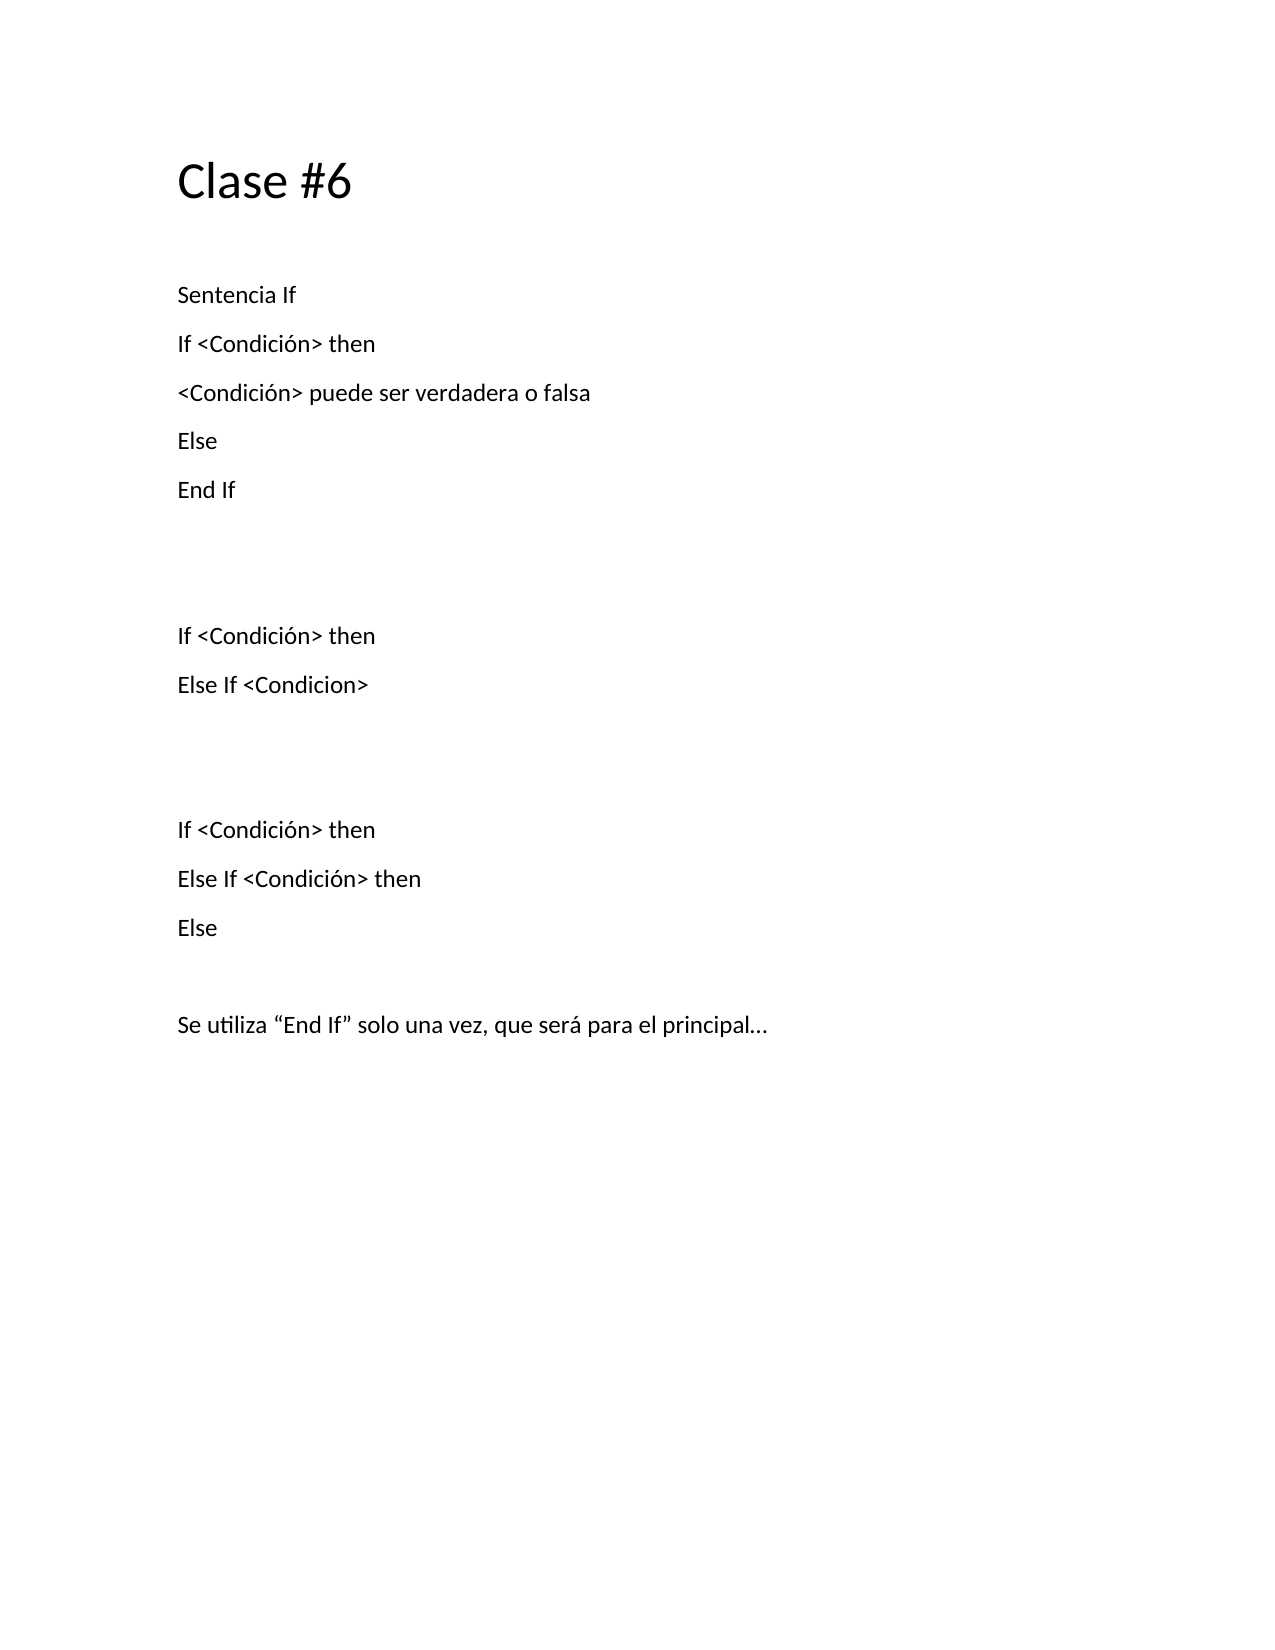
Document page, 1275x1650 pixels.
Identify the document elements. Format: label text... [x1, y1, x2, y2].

text Else [177, 912, 1098, 942]
text Clase #6 [177, 148, 1098, 211]
text If <Condición> then [177, 328, 1098, 359]
text Else [177, 426, 1098, 456]
text Else If <Condicion> [177, 669, 1098, 699]
text End If [177, 474, 1098, 505]
text Sentencia If [177, 279, 1098, 310]
text <Condición> puede ser verdadera o falsa [177, 377, 1098, 407]
text If <Condición> then [177, 620, 1098, 651]
text Se utiliza “End If” solo una vez, que será para el principal… [177, 1009, 1098, 1040]
text If <Condición> then [177, 815, 1098, 845]
text Else If <Condición> then [177, 863, 1098, 894]
